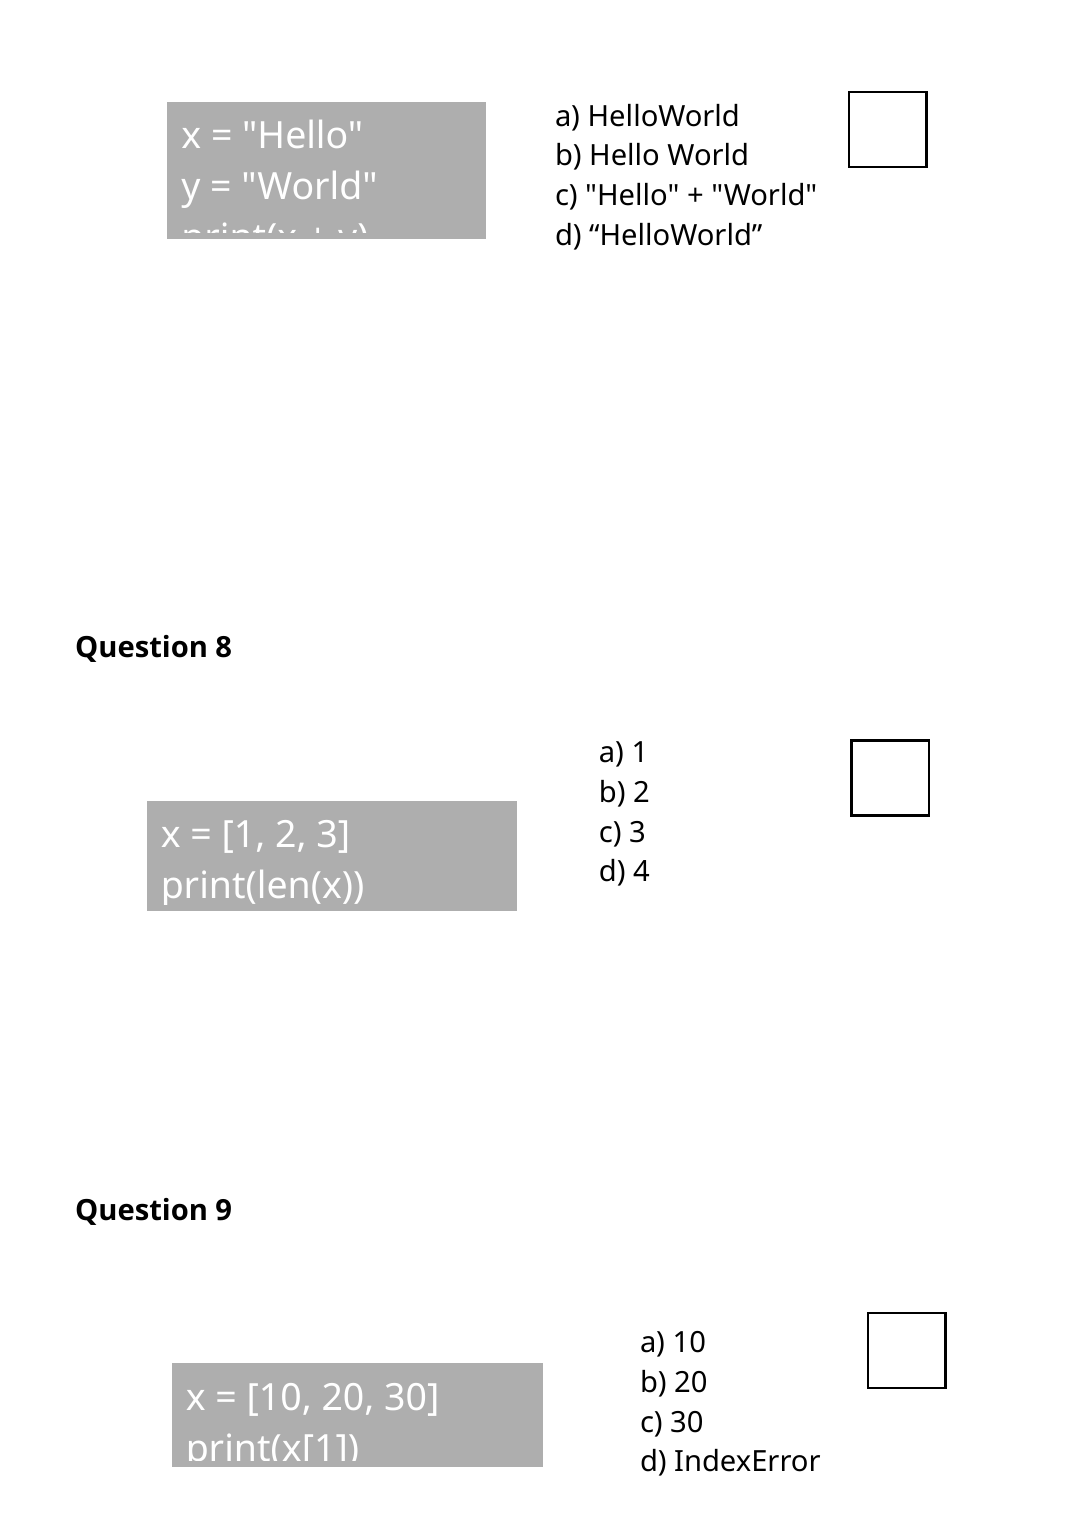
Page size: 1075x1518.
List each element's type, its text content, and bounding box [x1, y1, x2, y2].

text Question 9 [75, 1171, 1000, 1284]
text Question 8 [75, 609, 1000, 721]
